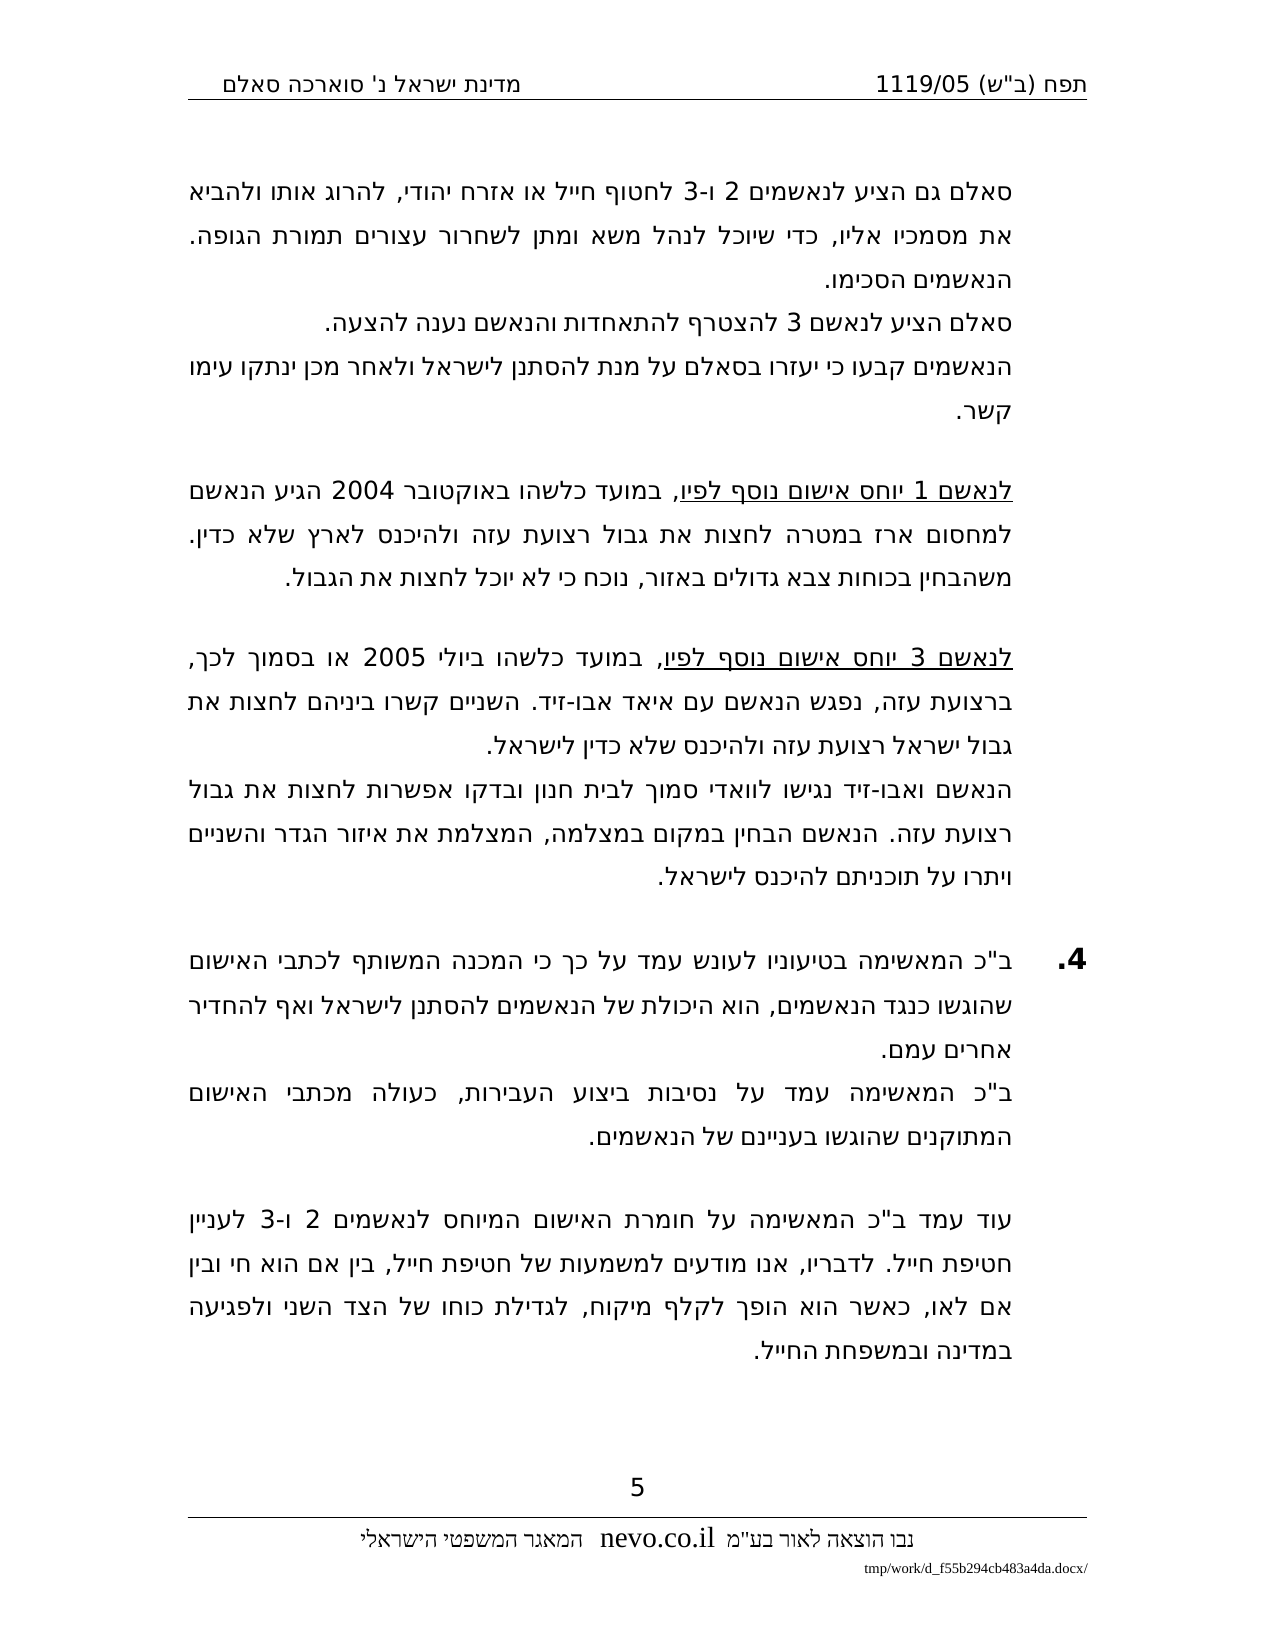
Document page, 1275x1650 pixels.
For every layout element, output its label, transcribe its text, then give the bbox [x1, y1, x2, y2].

text סאלם הציע לנאשם 3 להצטרף להתאחדות והנאשם נענה להצעה. [187, 309, 1012, 338]
text ב"כ המאשימה עמד על נסיבות ביצוע העבירות, כעולה מכתבי האישום המתוקנים שהוגשו בעניינם של הנאשמים. [187, 1079, 1087, 1152]
text לנאשם 1 יוחס אישום נוסף לפיו, במועד כלשהו באוקטובר 2004 הגיע הנאשם למחסום ארז במטרה לחצות את גבול רצועת עזה ולהיכנס לארץ שלא כדין. משהבחין בכוחות צבא גדולים באזור, נוכח כי לא יוכל לחצות את הגבול. [187, 476, 1012, 593]
text הנאשם ואבו-זיד נגישו לוואדי סמוך לבית חנון ובדקו אפשרות לחצות את גבול רצועת עזה. הנאשם הבחין במקום במצלמה, המצלמת את איזור הגדר והשניים ויתרו על תוכניתם להיכנס לישראל. [187, 775, 1012, 892]
text 4. ב"כ המאשימה בטיעוניו לעונש עמד על כך כי המכנה המשותף לכתבי האישום שהוגשו כנגד הנאשמים, הוא היכולת של הנאשמים להסתנן לישראל ואף להחדיר אחרים עמם. [187, 942, 1087, 1064]
text לנאשם 3 יוחס אישום נוסף לפיו, במועד כלשהו ביולי 2005 או בסמוך לכך, ברצועת עזה, נפגש הנאשם עם איאד אבו-זיד. השניים קשרו ביניהם לחצות את גבול ישראל רצועת עזה ולהיכנס שלא כדין לישראל. [187, 643, 1012, 760]
text עוד עמד ב"כ המאשימה על חומרת האישום המיוחס לנאשמים 2 ו-3 לעניין חטיפת חייל. לדבריו, אנו מודעים למשמעות של חטיפת חייל, בין אם הוא חי ובין אם לאו, כאשר הוא הופך לקלף מיקוח, לגדילת כוחו של הצד השני ולפגיעה במדינה ובמשפחת החייל. [187, 1205, 1012, 1366]
text סאלם גם הציע לנאשמים 2 ו-3 לחטוף חייל או אזרח יהודי, להרוג אותו ולהביא את מסמכיו אליו, כדי שיוכל לנהל משא ומתן לשחרור עצורים תמורת הגופה. הנאשמים הסכימו. [187, 177, 1012, 294]
text הנאשמים קבעו כי יעזרו בסאלם על מנת להסתנן לישראל ולאחר מכן ינתקו עימו קשר. [187, 352, 1012, 425]
